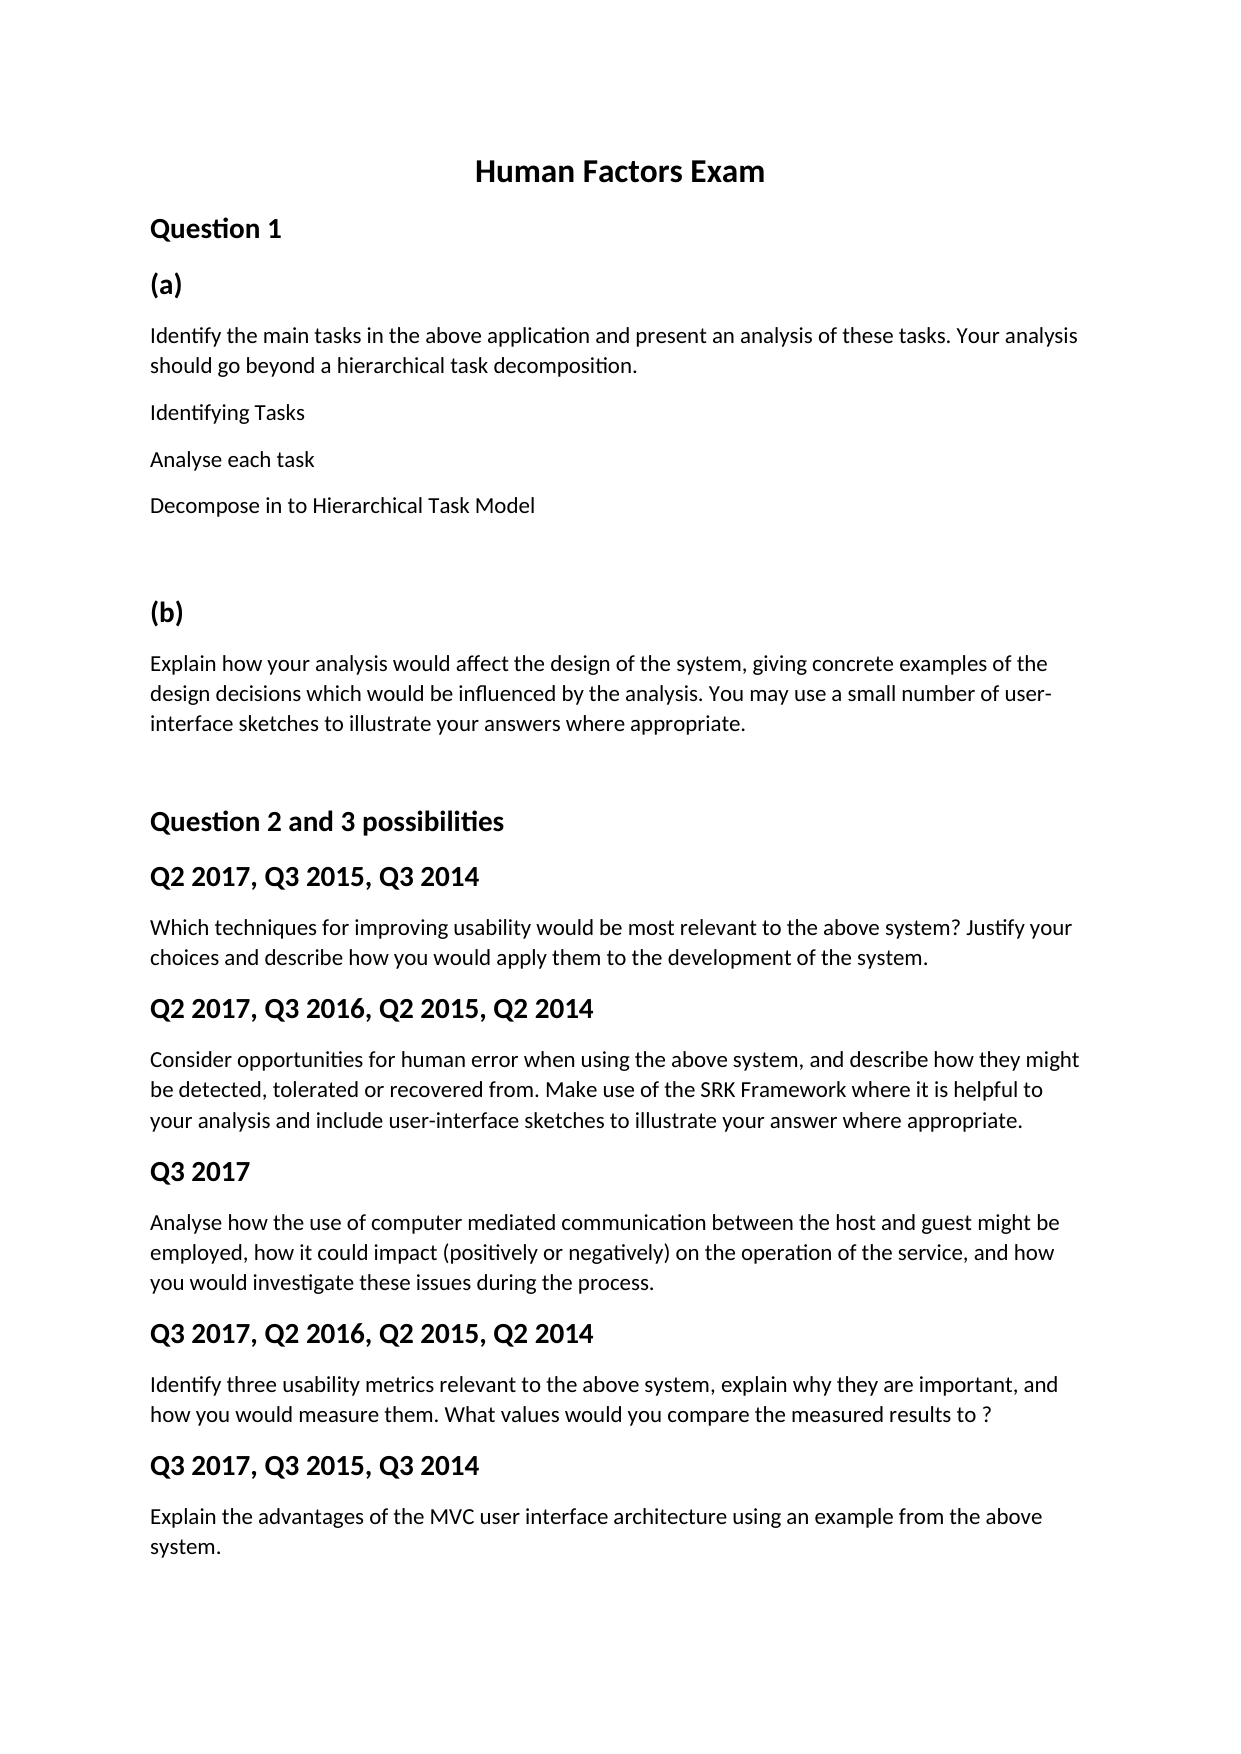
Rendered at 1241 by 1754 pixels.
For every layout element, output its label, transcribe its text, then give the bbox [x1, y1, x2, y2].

text Identify the main tasks in the above application and present an analysis of these tasks. Your analysis should go beyond a hierarchical task decomposition. [150, 321, 1090, 379]
text (a) [150, 266, 1090, 301]
text Identify three usability metrics relevant to the above system, explain why they are important, and how you would measure them. What values would you compare the measured results to ? [150, 1370, 1090, 1428]
text Q2 2017, Q3 2016, Q2 2015, Q2 2014 [150, 990, 1090, 1026]
text Q2 2017, Q3 2015, Q3 2014 [150, 858, 1090, 894]
text (b) [150, 594, 1090, 629]
text Question 2 and 3 possibilities [150, 803, 1090, 838]
text Identifying Tasks [150, 398, 1090, 426]
text Question 1 [150, 211, 1090, 246]
text Analyse how the use of computer mediated communication between the host and guest might be employed, how it could impact (positively or negatively) on the operation of the service, and how you would investigate these issues during the process. [150, 1208, 1090, 1296]
text Q3 2017 [150, 1153, 1090, 1188]
text Analyse each task [150, 445, 1090, 473]
text Decompose in to Hierarchical Task Model [150, 492, 1090, 520]
text Which techniques for improving usability would be most relevant to the above system? Justify your choices and describe how you would apply them to the development of the system. [150, 913, 1090, 971]
text Human Factors Exam [150, 150, 1090, 191]
text Consider opportunities for human error when using the above system, and describe how they might be detected, tolerated or recovered from. Make use of the SRK Framework where it is helpful to your analysis and include user-interface sketches to illustrate your answer where appropriate. [150, 1045, 1090, 1134]
text Q3 2017, Q2 2016, Q2 2015, Q2 2014 [150, 1315, 1090, 1351]
text Explain the advantages of the MVC user interface architecture using an example from the above system. [150, 1502, 1090, 1561]
text Explain how your analysis would affect the design of the system, giving concrete examples of the design decisions which would be influenced by the analysis. You may use a small number of user-interface sketches to illustrate your answers where appropriate. [150, 649, 1090, 737]
text Q3 2017, Q3 2015, Q3 2014 [150, 1447, 1090, 1483]
